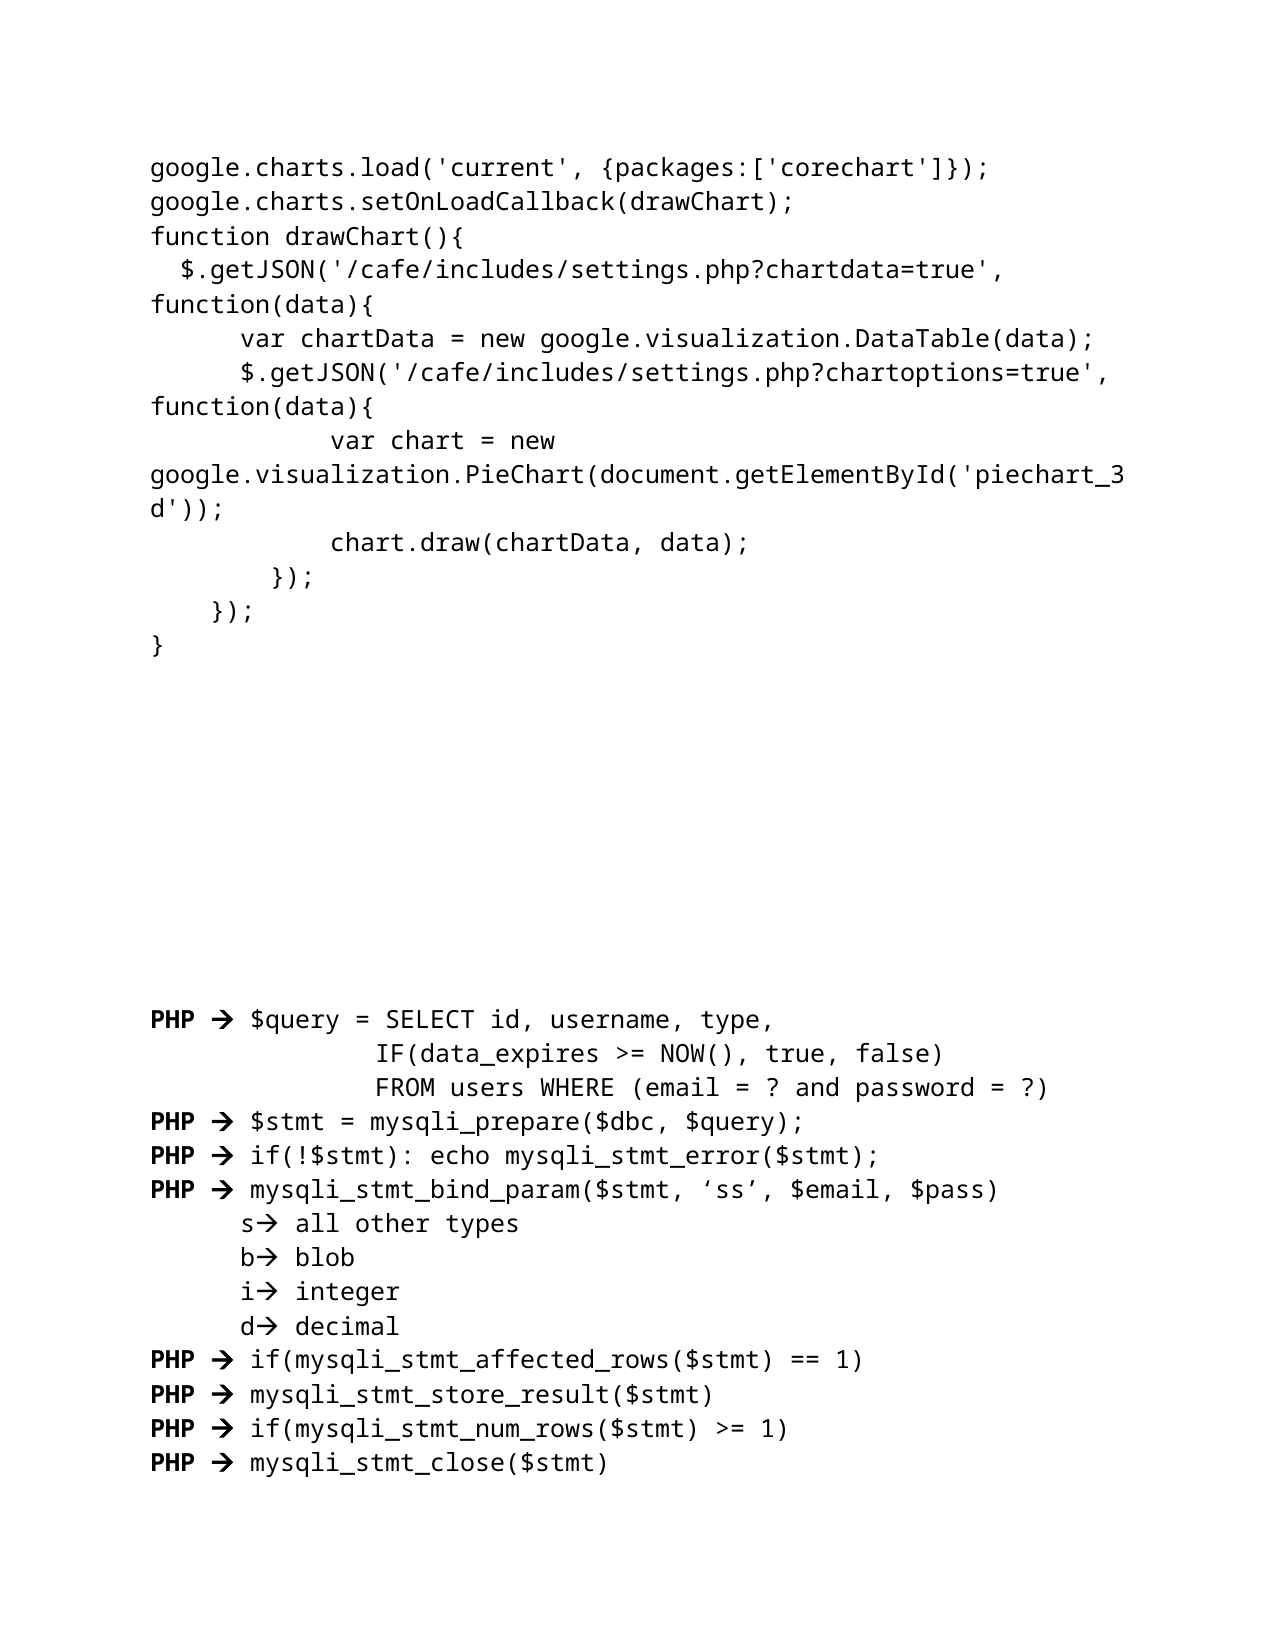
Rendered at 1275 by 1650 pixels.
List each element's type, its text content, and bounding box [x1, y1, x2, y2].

text PHP $stmt = mysqli_prepare($dbc, $query); [150, 1104, 1125, 1138]
text }); [150, 593, 1125, 627]
text function drawChart(){ [150, 218, 1125, 252]
text PHP if(mysqli_stmt_affected_rows($stmt) == 1) [150, 1342, 1125, 1376]
text }); [150, 559, 1125, 593]
text IF(data_expires >= NOW(), true, false) [225, 1036, 1125, 1070]
text PHP mysqli_stmt_bind_param($stmt, ‘ss’, $email, $pass) [150, 1172, 1125, 1206]
text var chart = new google.visualization.PieChart(document.getElementById('piechart_3d')); [150, 422, 1125, 525]
text PHP mysqli_stmt_store_result($stmt) [150, 1376, 1125, 1410]
text google.charts.setOnLoadCallback(drawChart); [150, 184, 1125, 218]
text PHP mysqli_stmt_close($stmt) [150, 1444, 1125, 1478]
text d decimal [150, 1308, 1125, 1342]
text PHP $query = SELECT id, username, type, [150, 1002, 1125, 1036]
text var chartData = new google.visualization.DataTable(data); [150, 320, 1125, 354]
text b blob [150, 1240, 1125, 1274]
text } [150, 627, 1125, 661]
text s all other types [150, 1206, 1125, 1240]
text PHP if(!$stmt): echo mysqli_stmt_error($stmt); [150, 1138, 1125, 1172]
text $.getJSON('/cafe/includes/settings.php?chartoptions=true', function(data){ [150, 354, 1125, 422]
text i integer [150, 1274, 1125, 1308]
text google.charts.load('current', {packages:['corechart']}); [150, 150, 1125, 184]
text FROM users WHERE (email = ? and password = ?) [225, 1070, 1125, 1104]
text PHP if(mysqli_stmt_num_rows($stmt) >= 1) [150, 1410, 1125, 1444]
text chart.draw(chartData, data); [150, 525, 1125, 559]
text $.getJSON('/cafe/includes/settings.php?chartdata=true', function(data){ [150, 252, 1125, 320]
